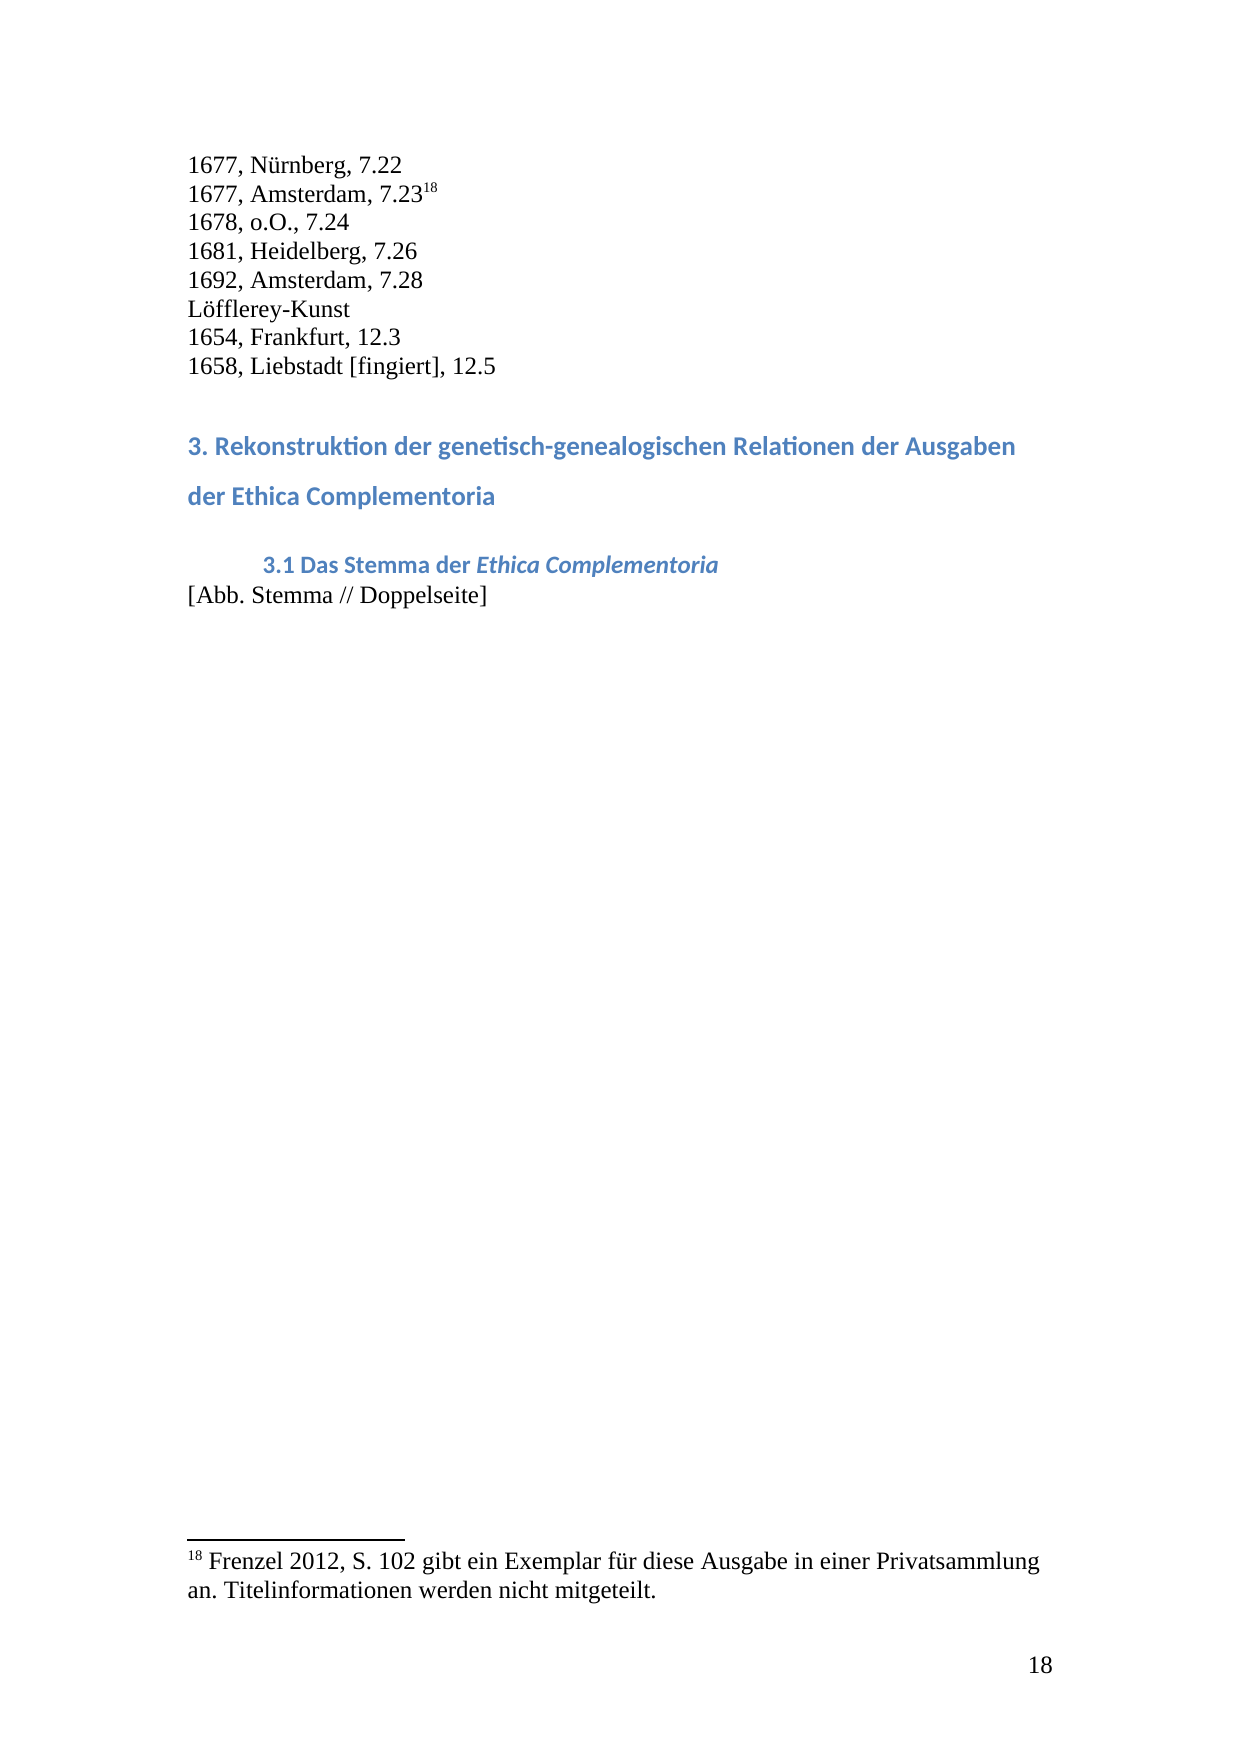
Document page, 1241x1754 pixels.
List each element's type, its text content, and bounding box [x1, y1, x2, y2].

subtitle 3.1 Das Stemma der Ethica Complementoria [262, 549, 1053, 580]
text 1678, o.O., 7.24 [187, 207, 1053, 236]
text 1681, Heidelberg, 7.26 [187, 236, 1053, 265]
text 1692, Amsterdam, 7.28 [187, 265, 1053, 294]
subtitle 3. Rekonstruktion der genetisch-genealogischen Relationen der Ausgaben der Ethica Complementoria [187, 429, 1053, 512]
text 1677, Amsterdam, 7.23 [187, 179, 1053, 207]
text 1658, Liebstadt [fingiert], 12.5 [187, 351, 1053, 380]
text Löfflerey-Kunst [187, 294, 1053, 322]
text 1677, Nürnberg, 7.22 [187, 150, 1053, 179]
text 1654, Frankfurt, 12.3 [187, 322, 1053, 351]
text [Abb. Stemma // Doppelseite] [187, 580, 1053, 609]
